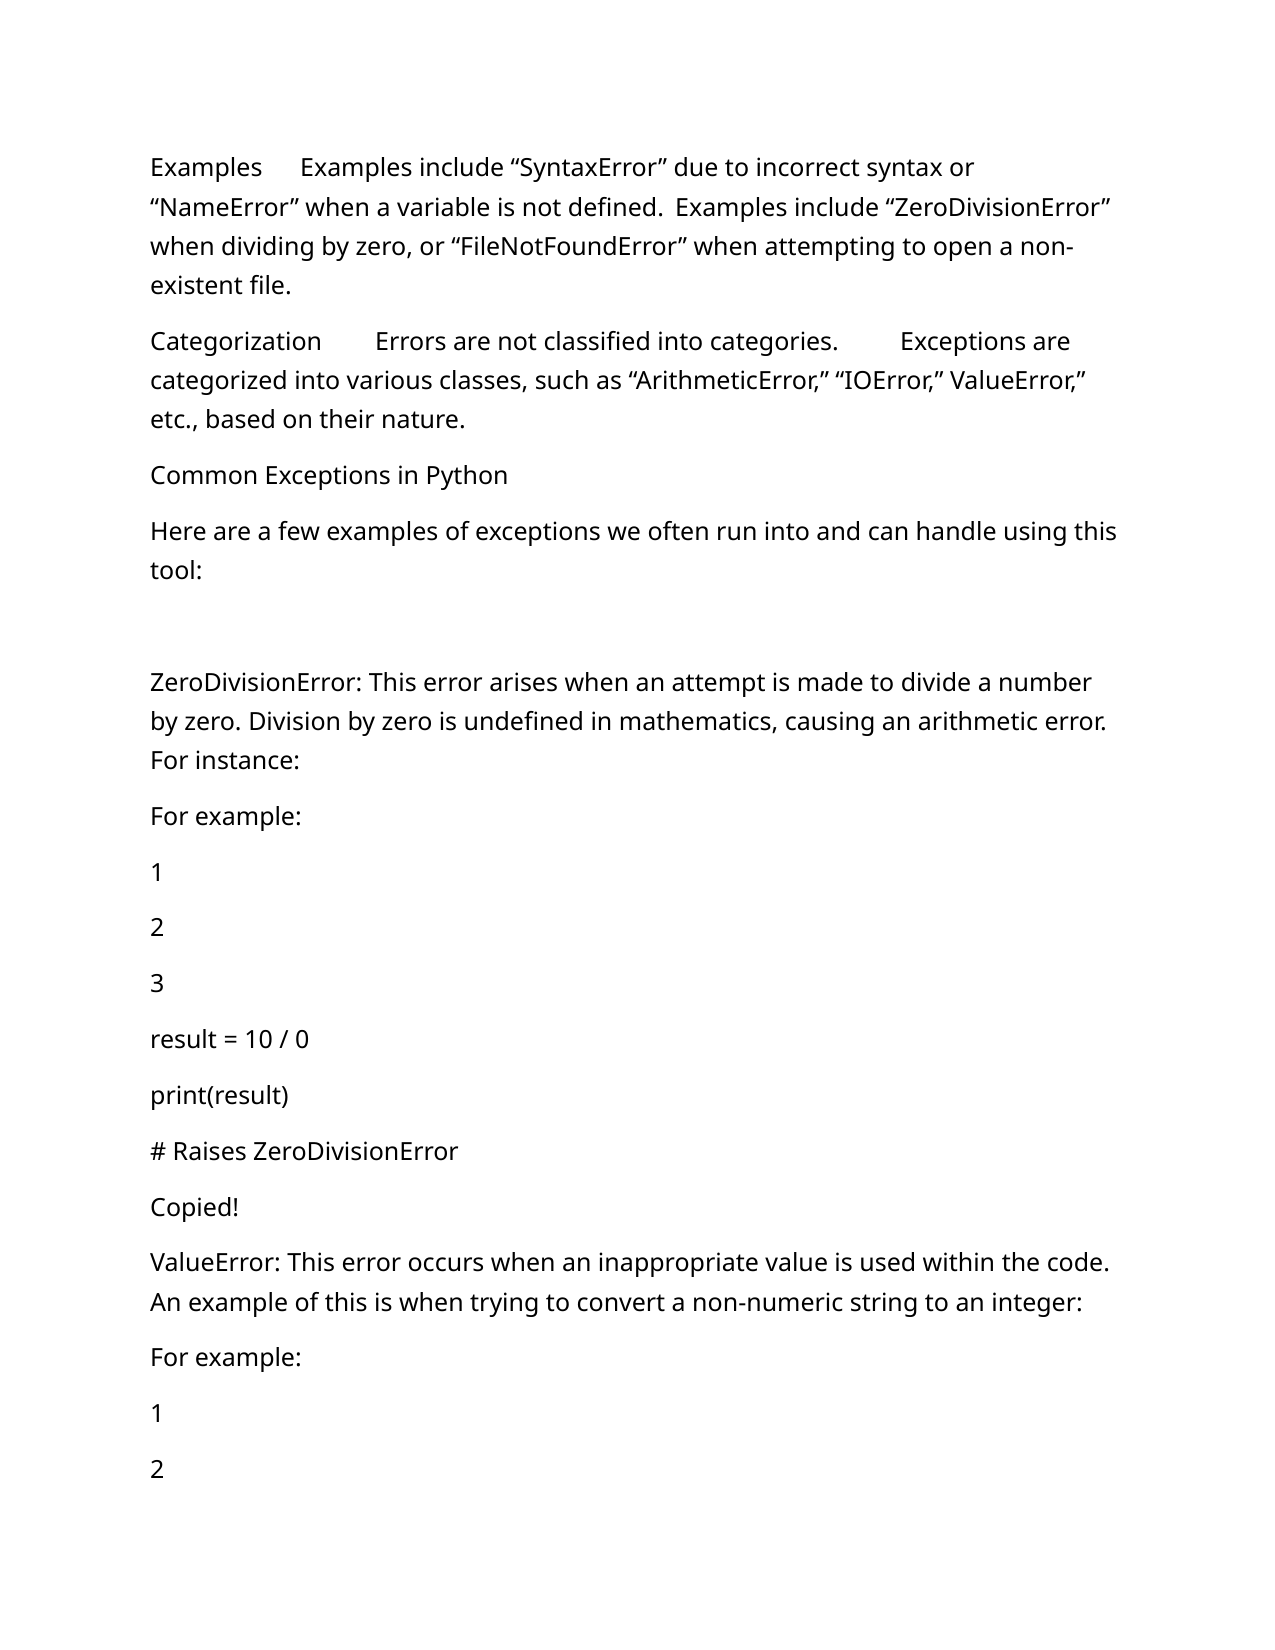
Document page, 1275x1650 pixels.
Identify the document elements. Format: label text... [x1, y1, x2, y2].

text 1 [150, 854, 1125, 888]
text # Raises ZeroDivisionError [150, 1133, 1125, 1167]
text Copied! [150, 1189, 1125, 1223]
text result = 10 / 0 [150, 1022, 1125, 1056]
text Categorization Errors are not classified into categories. Exceptions are categorized into various classes, such as “ArithmeticError,” “IOError,” ValueError,” etc., based on their nature. [150, 323, 1125, 436]
text 1 [150, 1396, 1125, 1430]
text print(result) [150, 1077, 1125, 1112]
text For example: [150, 1340, 1125, 1374]
text 2 [150, 910, 1125, 944]
text ValueError: This error occurs when an inappropriate value is used within the code. An example of this is when trying to convert a non-numeric string to an integer: [150, 1245, 1125, 1318]
text 3 [150, 966, 1125, 1000]
text Common Exceptions in Python [150, 457, 1125, 492]
text Here are a few examples of exceptions we often run into and can handle using this tool: [150, 513, 1125, 587]
text 2 [150, 1452, 1125, 1486]
text ZeroDivisionError: This error arises when an attempt is made to divide a number by zero. Division by zero is undefined in mathematics, causing an arithmetic error. For instance: [150, 664, 1125, 777]
text For example: [150, 798, 1125, 832]
text Examples Examples include “SyntaxError” due to incorrect syntax or “NameError” when a variable is not defined. Examples include “ZeroDivisionError” when dividing by zero, or “FileNotFoundError” when attempting to open a non-existent file. [150, 150, 1125, 302]
